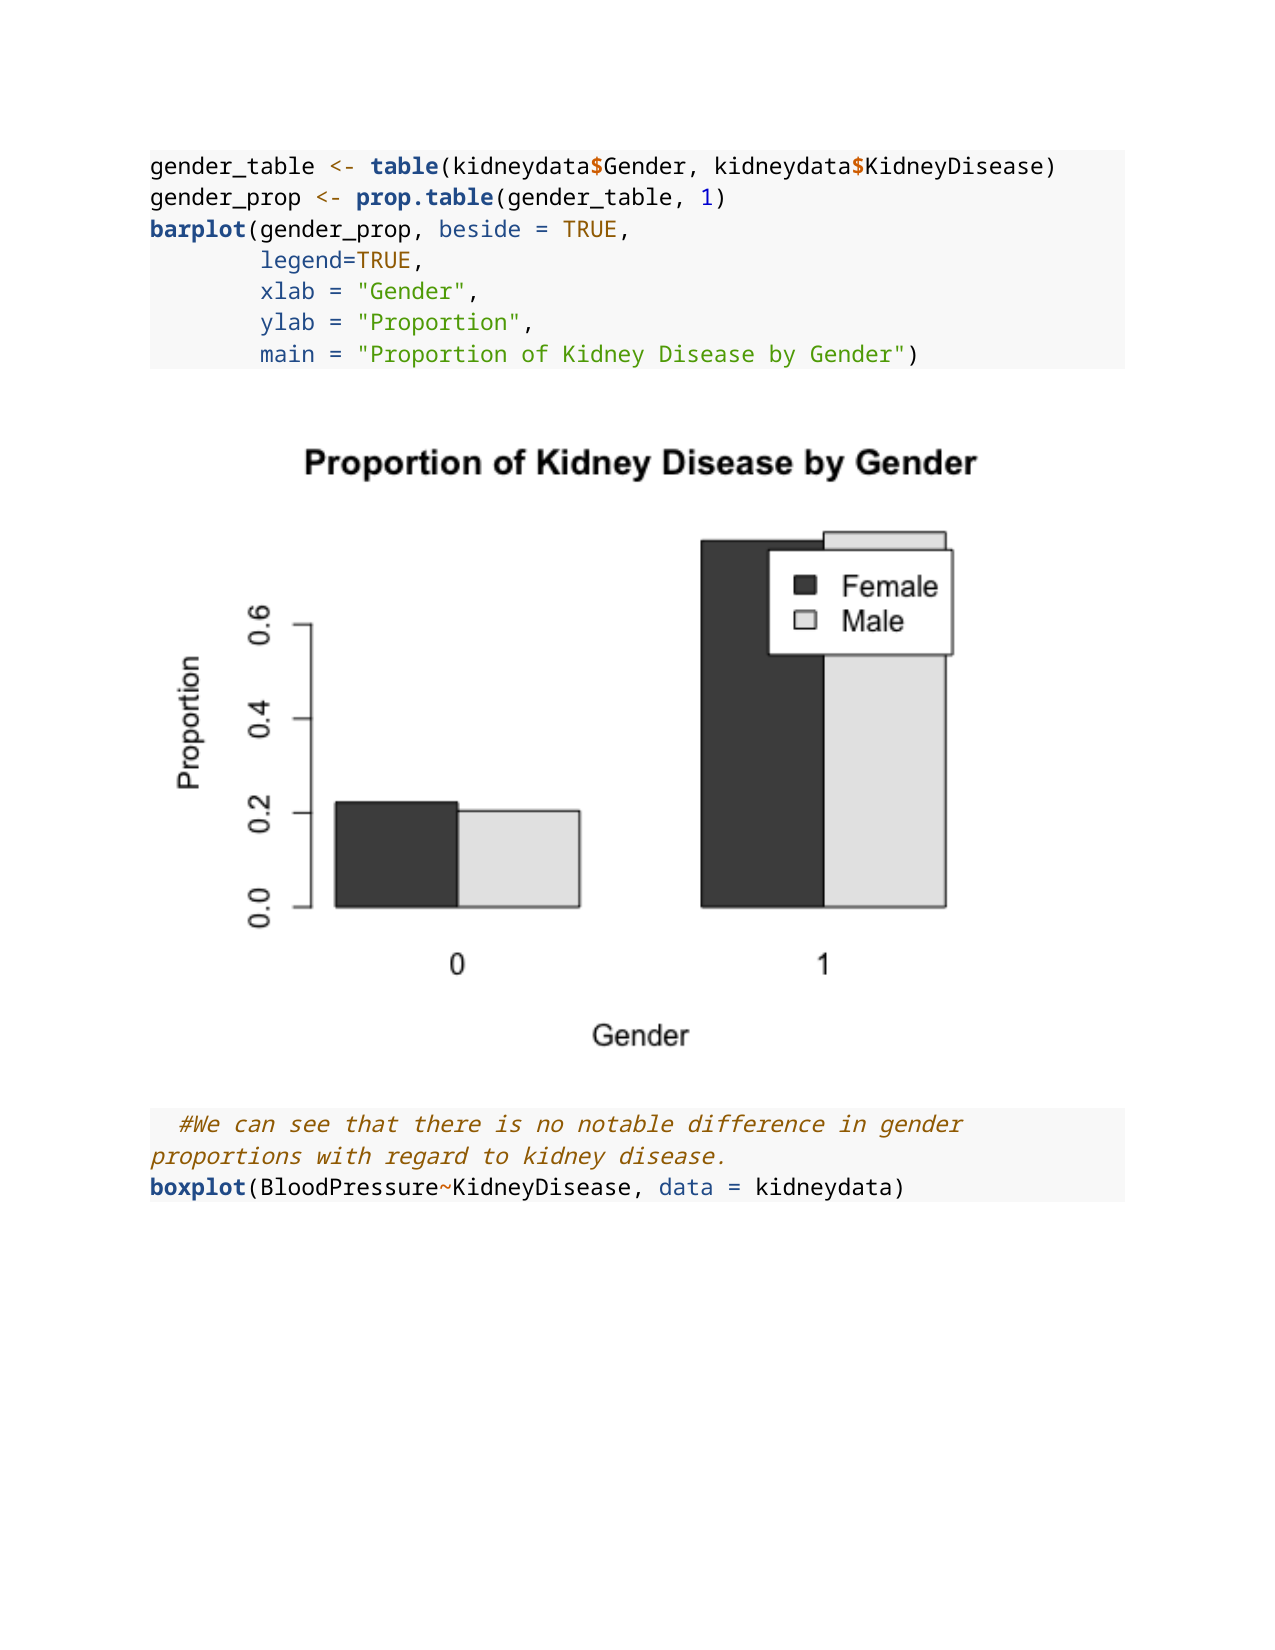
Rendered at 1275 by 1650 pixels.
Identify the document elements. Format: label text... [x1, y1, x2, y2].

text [150, 150, 1125, 369]
text #We can see that there is no notable difference in gender proportions with regard to kidney disease. boxplot(BloodPressure~KidneyDisease, data = kidneydata) [150, 1108, 1125, 1202]
picture [168, 389, 1044, 1090]
